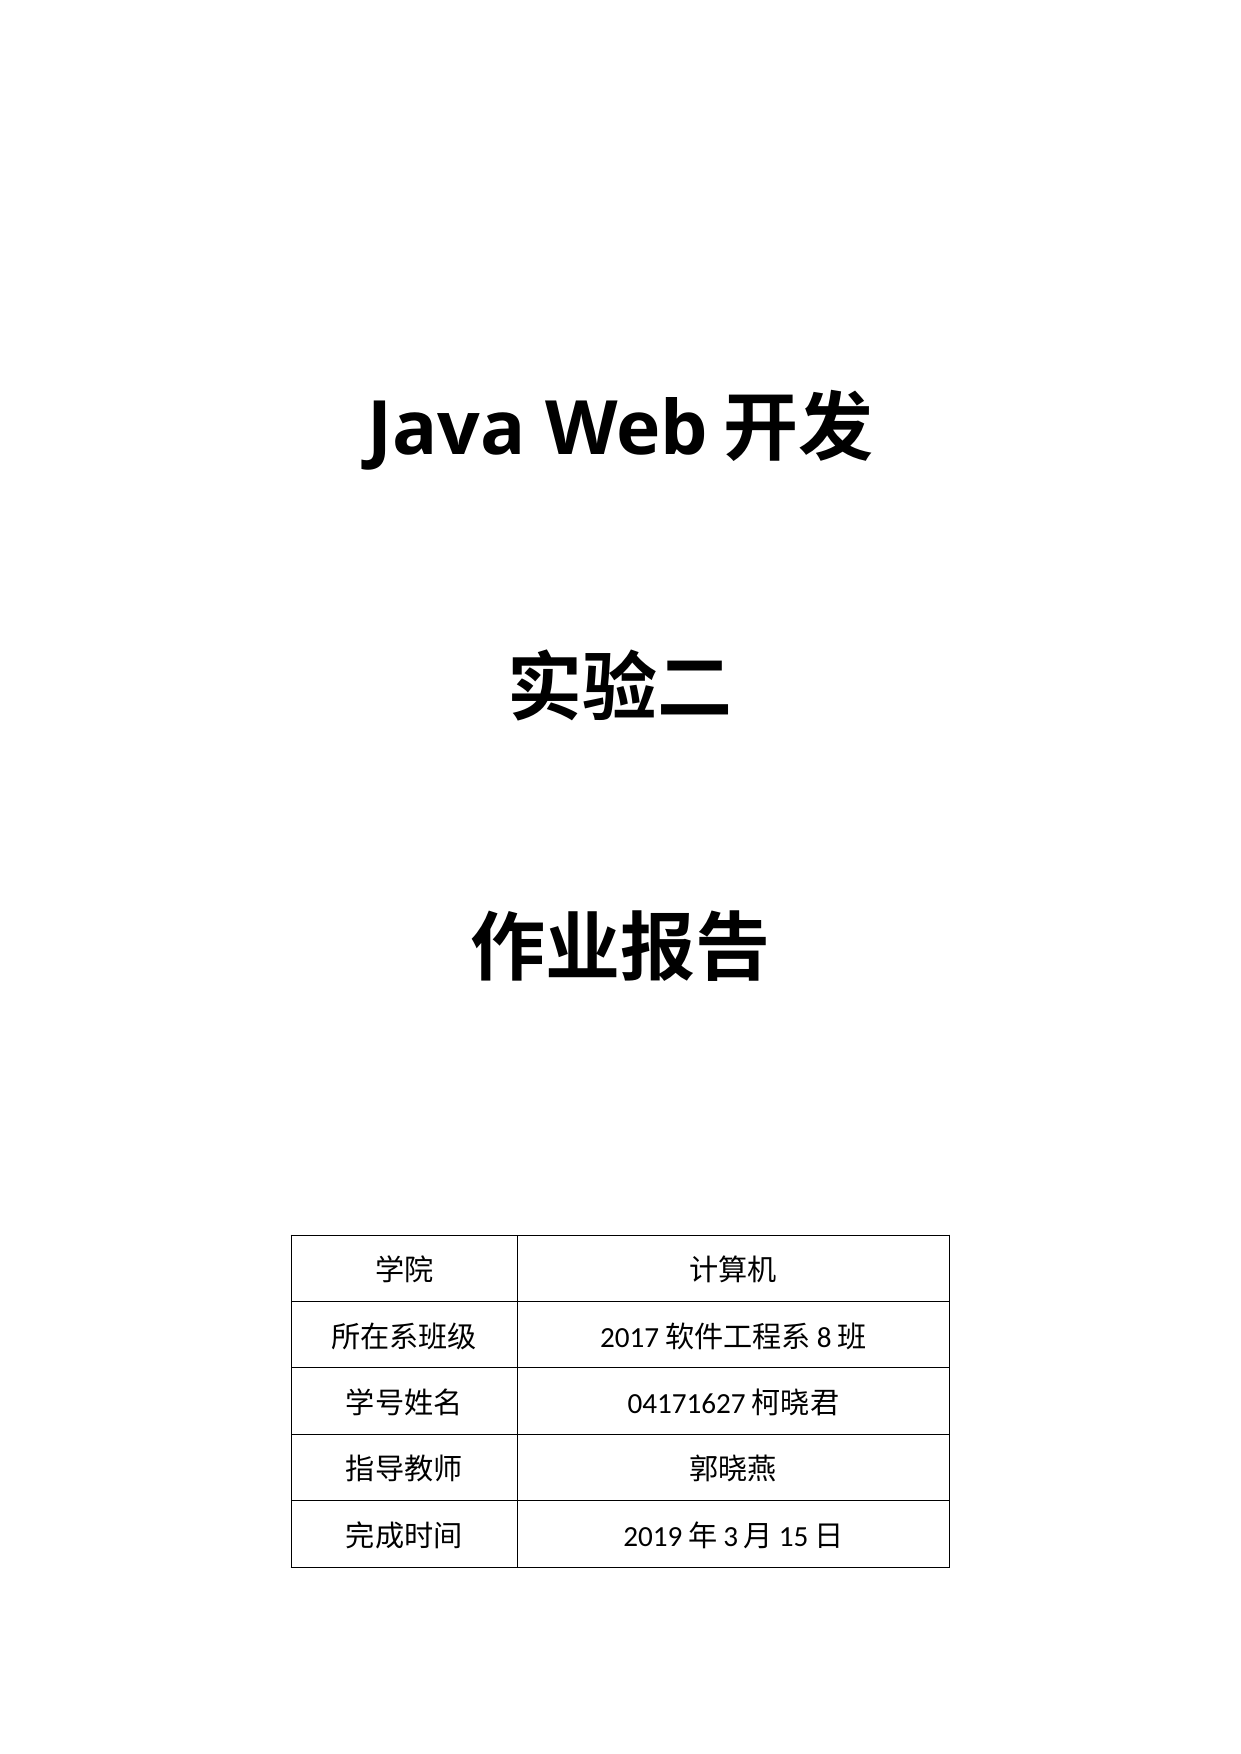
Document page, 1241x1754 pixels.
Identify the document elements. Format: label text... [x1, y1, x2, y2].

table_cell 指导教师 [292, 1435, 517, 1500]
table_cell 郭晓燕 [518, 1435, 949, 1500]
table_cell 所在系班级 [292, 1302, 517, 1367]
table_cell 完成时间 [292, 1501, 517, 1567]
text 作业报告 [187, 877, 1053, 1007]
table_cell 2019年3月15日 [518, 1501, 949, 1567]
table_cell 2017软件工程系8班 [518, 1302, 949, 1367]
text 实验二 [187, 617, 1053, 747]
text Java Web开发 [187, 357, 1053, 487]
table_cell 学号姓名 [292, 1368, 517, 1433]
table_header 学院 [292, 1236, 517, 1301]
table_cell 04171627柯晓君 [518, 1368, 949, 1433]
table_header 计算机 [518, 1236, 949, 1301]
